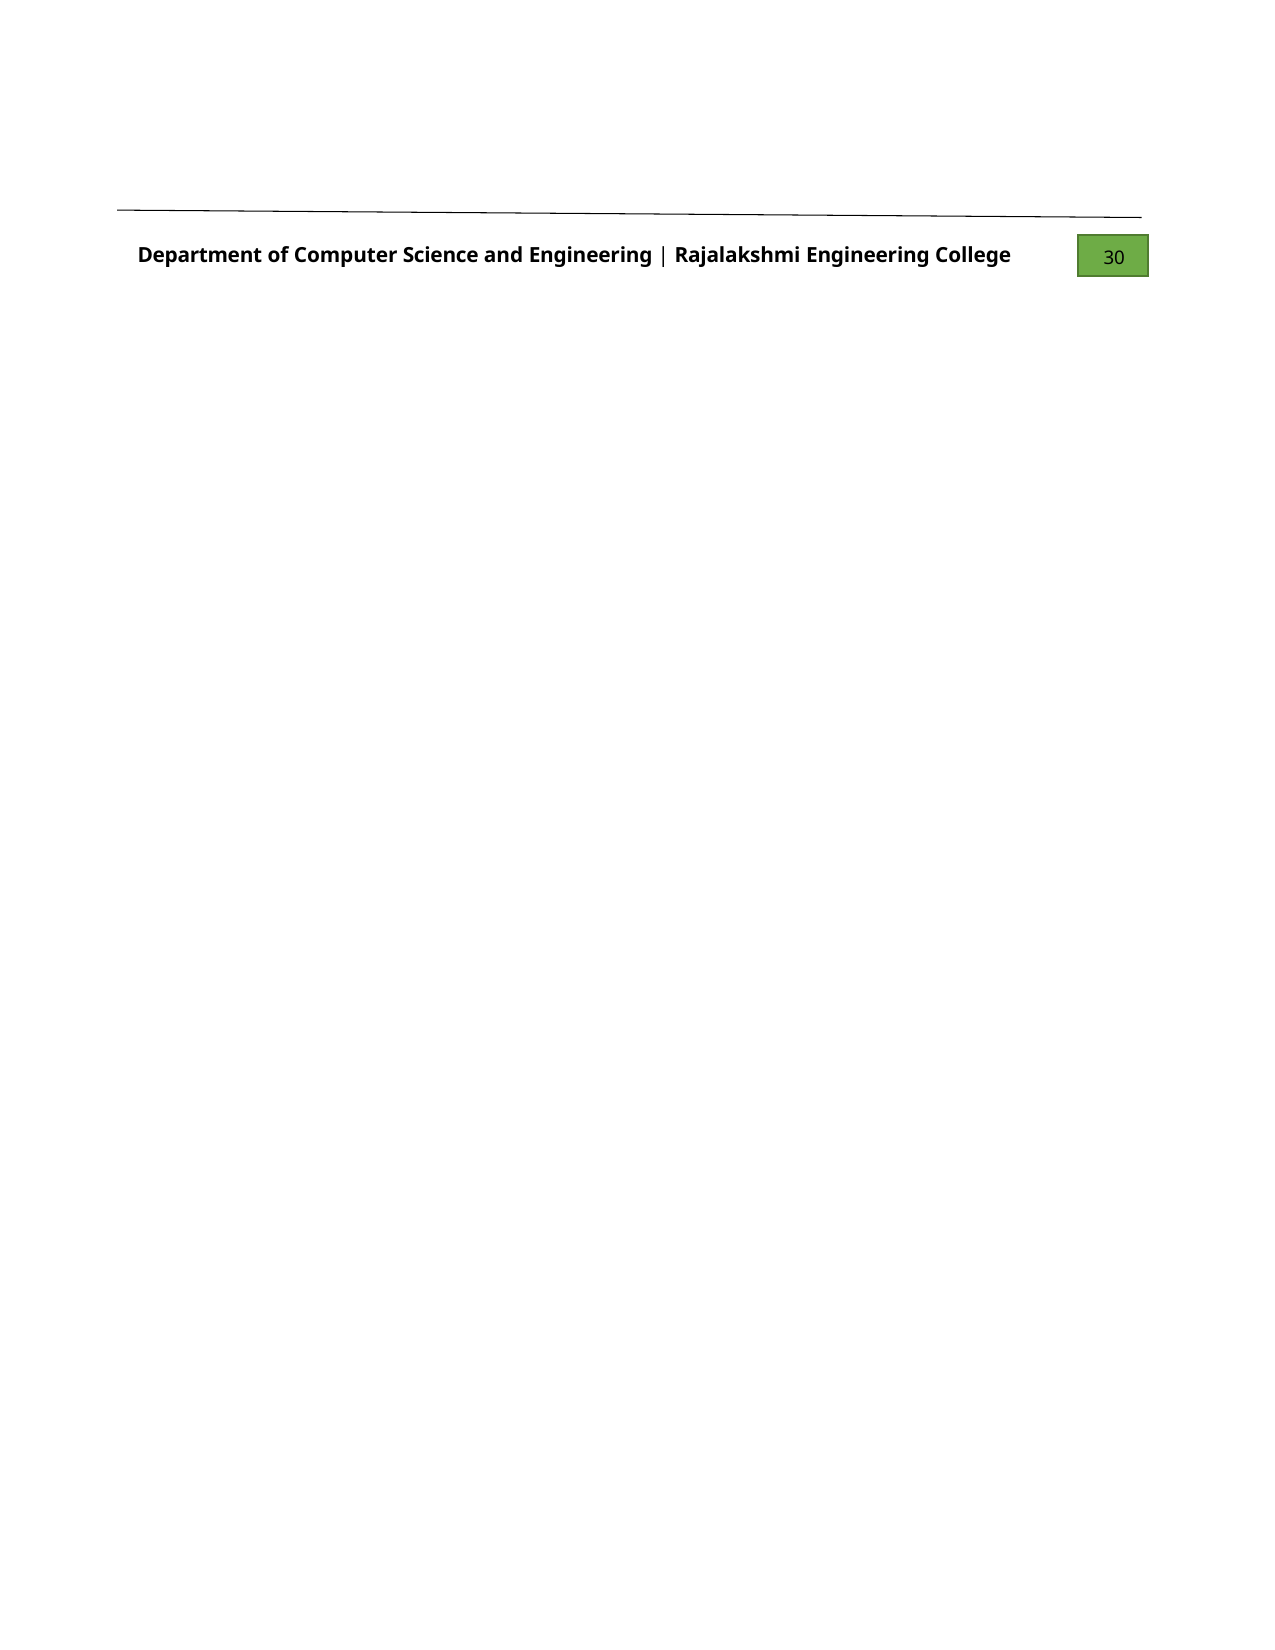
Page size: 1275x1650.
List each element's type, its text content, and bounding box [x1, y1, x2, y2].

text Department of Computer Science and Engineering | Rajalakshmi Engineering College [137, 240, 1160, 268]
